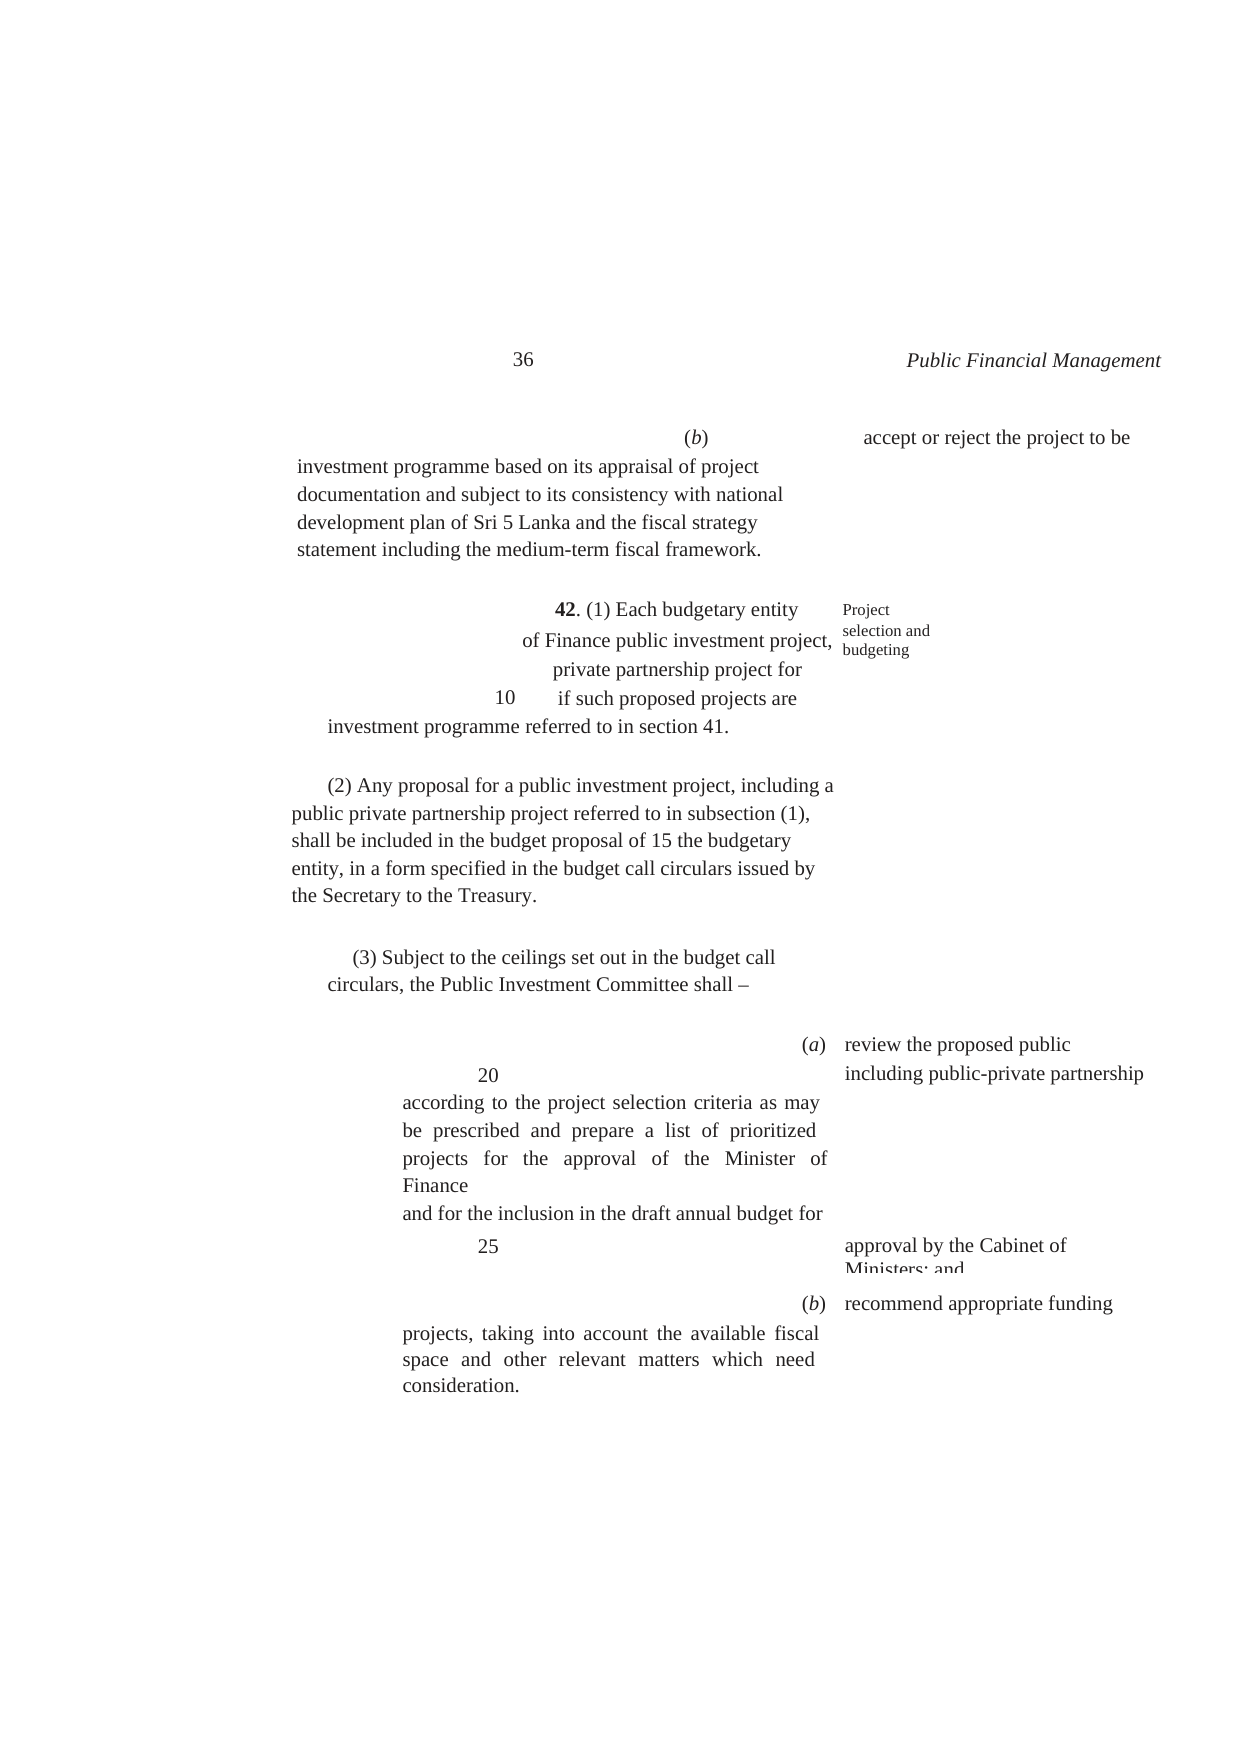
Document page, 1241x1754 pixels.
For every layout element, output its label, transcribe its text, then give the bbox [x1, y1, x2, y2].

text investment programme referred to in section 41. [327, 715, 1090, 738]
table_cell budgeting [834, 640, 1147, 712]
table_header (a) [521, 1026, 834, 1089]
table_cell if such proposed projects are included in the public [521, 681, 834, 712]
table_header 36 [226, 348, 539, 452]
text (2) Any proposal for a public investment project, including a public private partnership project referred to in subsection (1), shall be included in the budget proposal of 15 the budgetary entity, in a form specified in the budget call circulars issued by the Secretary to the Treasury. [291, 773, 835, 907]
text projects, taking into account the available fiscal space and other relevant matters which need consideration. [402, 1320, 828, 1397]
table_header 42. (1) Each budgetary entity may propose to the Minister [521, 593, 834, 621]
table_cell recommend appropriate funding sources for [834, 1272, 1147, 1318]
table_header 10 [208, 593, 521, 712]
table_header (b) [540, 348, 853, 452]
table_header 25 [208, 1231, 521, 1318]
table_cell of Finance public investment project, including a public [521, 621, 834, 654]
table_header Public Financial Management [853, 348, 1166, 398]
table_header (b) [521, 1231, 834, 1318]
table_header Project [834, 593, 1147, 621]
table_cell private partnership project for inclusion in the annual budget, [521, 654, 834, 681]
table_header approval by the Cabinet of Ministers; and [834, 1231, 1147, 1272]
table_cell accept or reject the project to be included in public [853, 398, 1166, 452]
text according to the project selection criteria as may be prescribed and prepare a list of prioritized projects for the approval of the Minister of Finance and for the inclusion in the draft annual budget for [402, 1090, 828, 1225]
table_header review the proposed public investment projects, [834, 1026, 1147, 1057]
text investment programme based on its appraisal of project documentation and subject to its consistency with national development plan of Sri 5 Lanka and the fiscal strategy statement including the medium-term fiscal framework. [297, 454, 835, 561]
table_cell selection and [834, 621, 1147, 640]
text (3) Subject to the ceilings set out in the budget call circulars, the Public Investment Committee shall – [327, 945, 835, 996]
table_cell including public-private partnership projects [834, 1058, 1147, 1089]
table_header 20 [208, 1026, 521, 1089]
